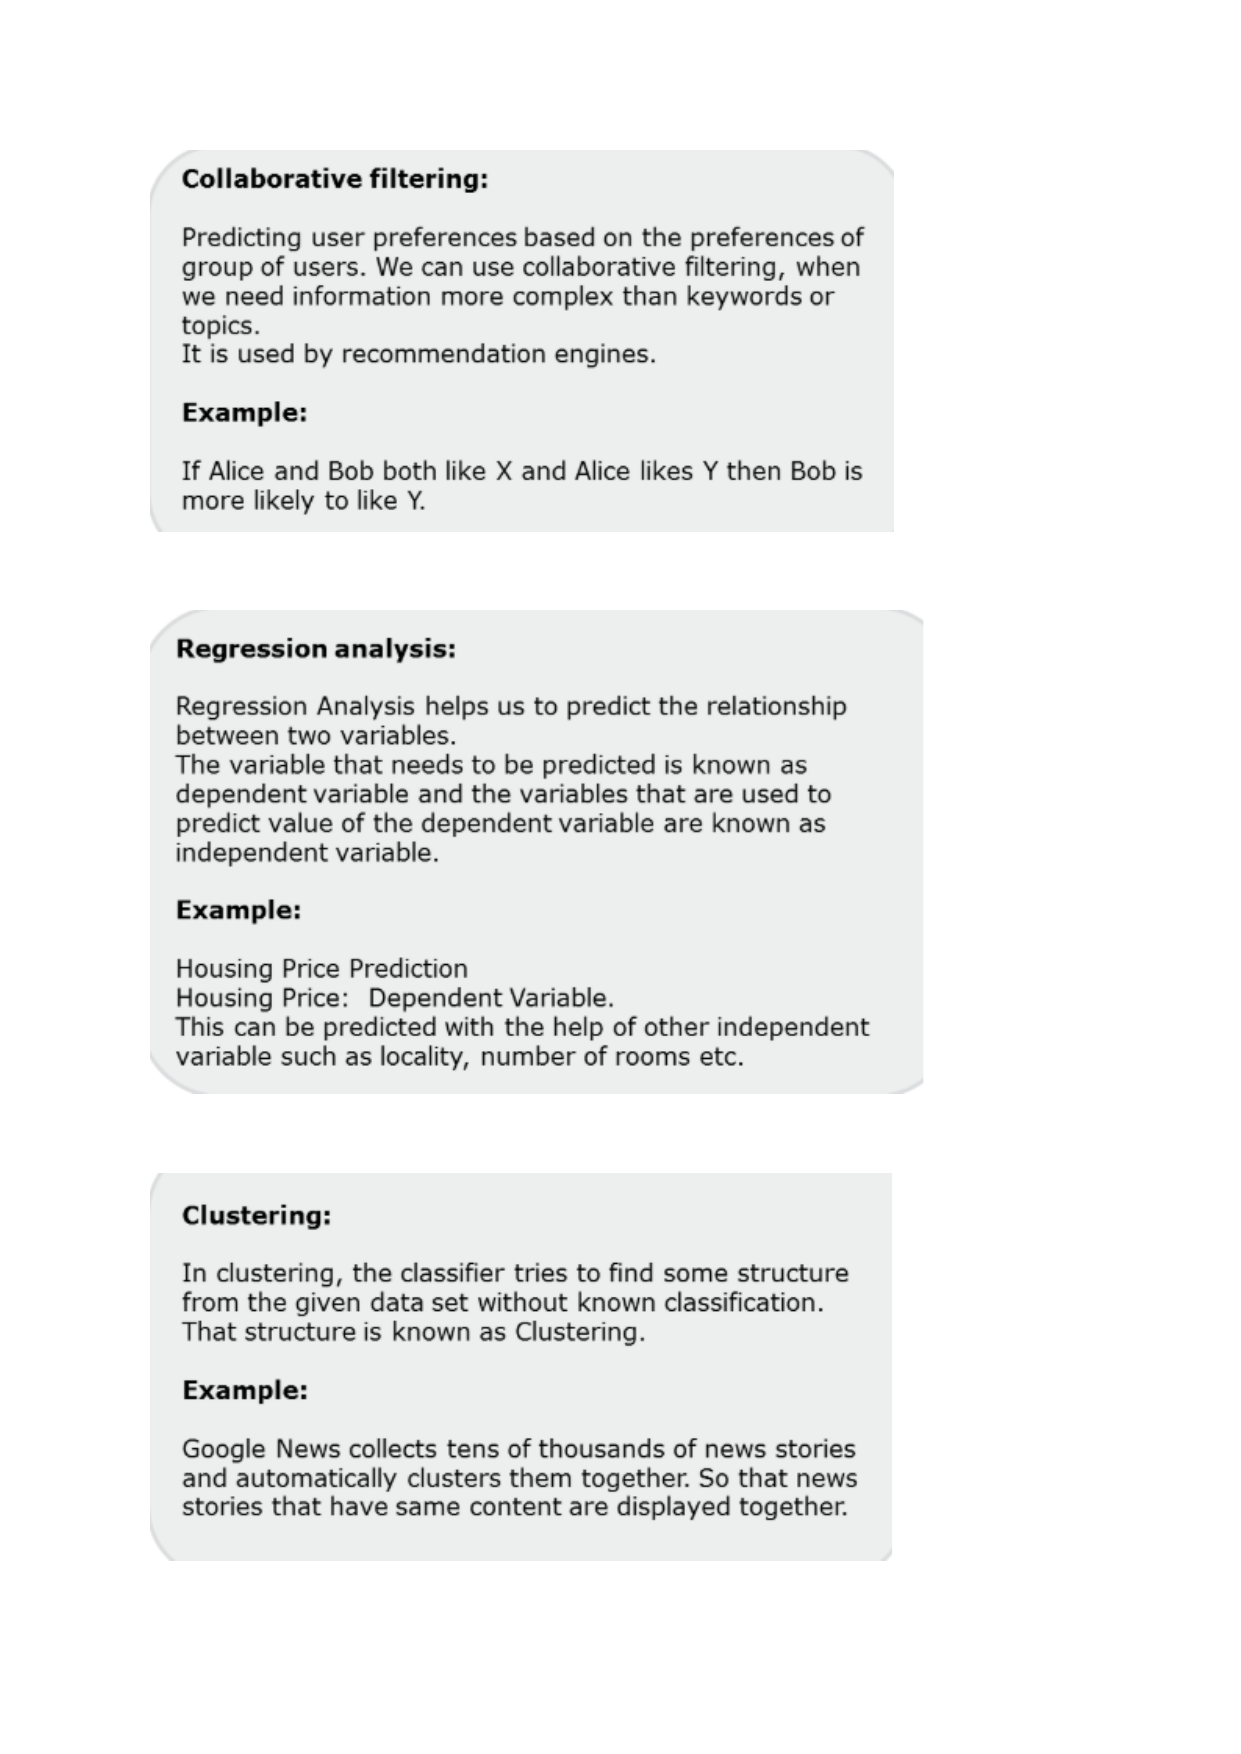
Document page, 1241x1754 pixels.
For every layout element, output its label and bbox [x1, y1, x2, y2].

picture [150, 1173, 893, 1561]
picture [150, 610, 924, 1094]
picture [150, 150, 894, 532]
